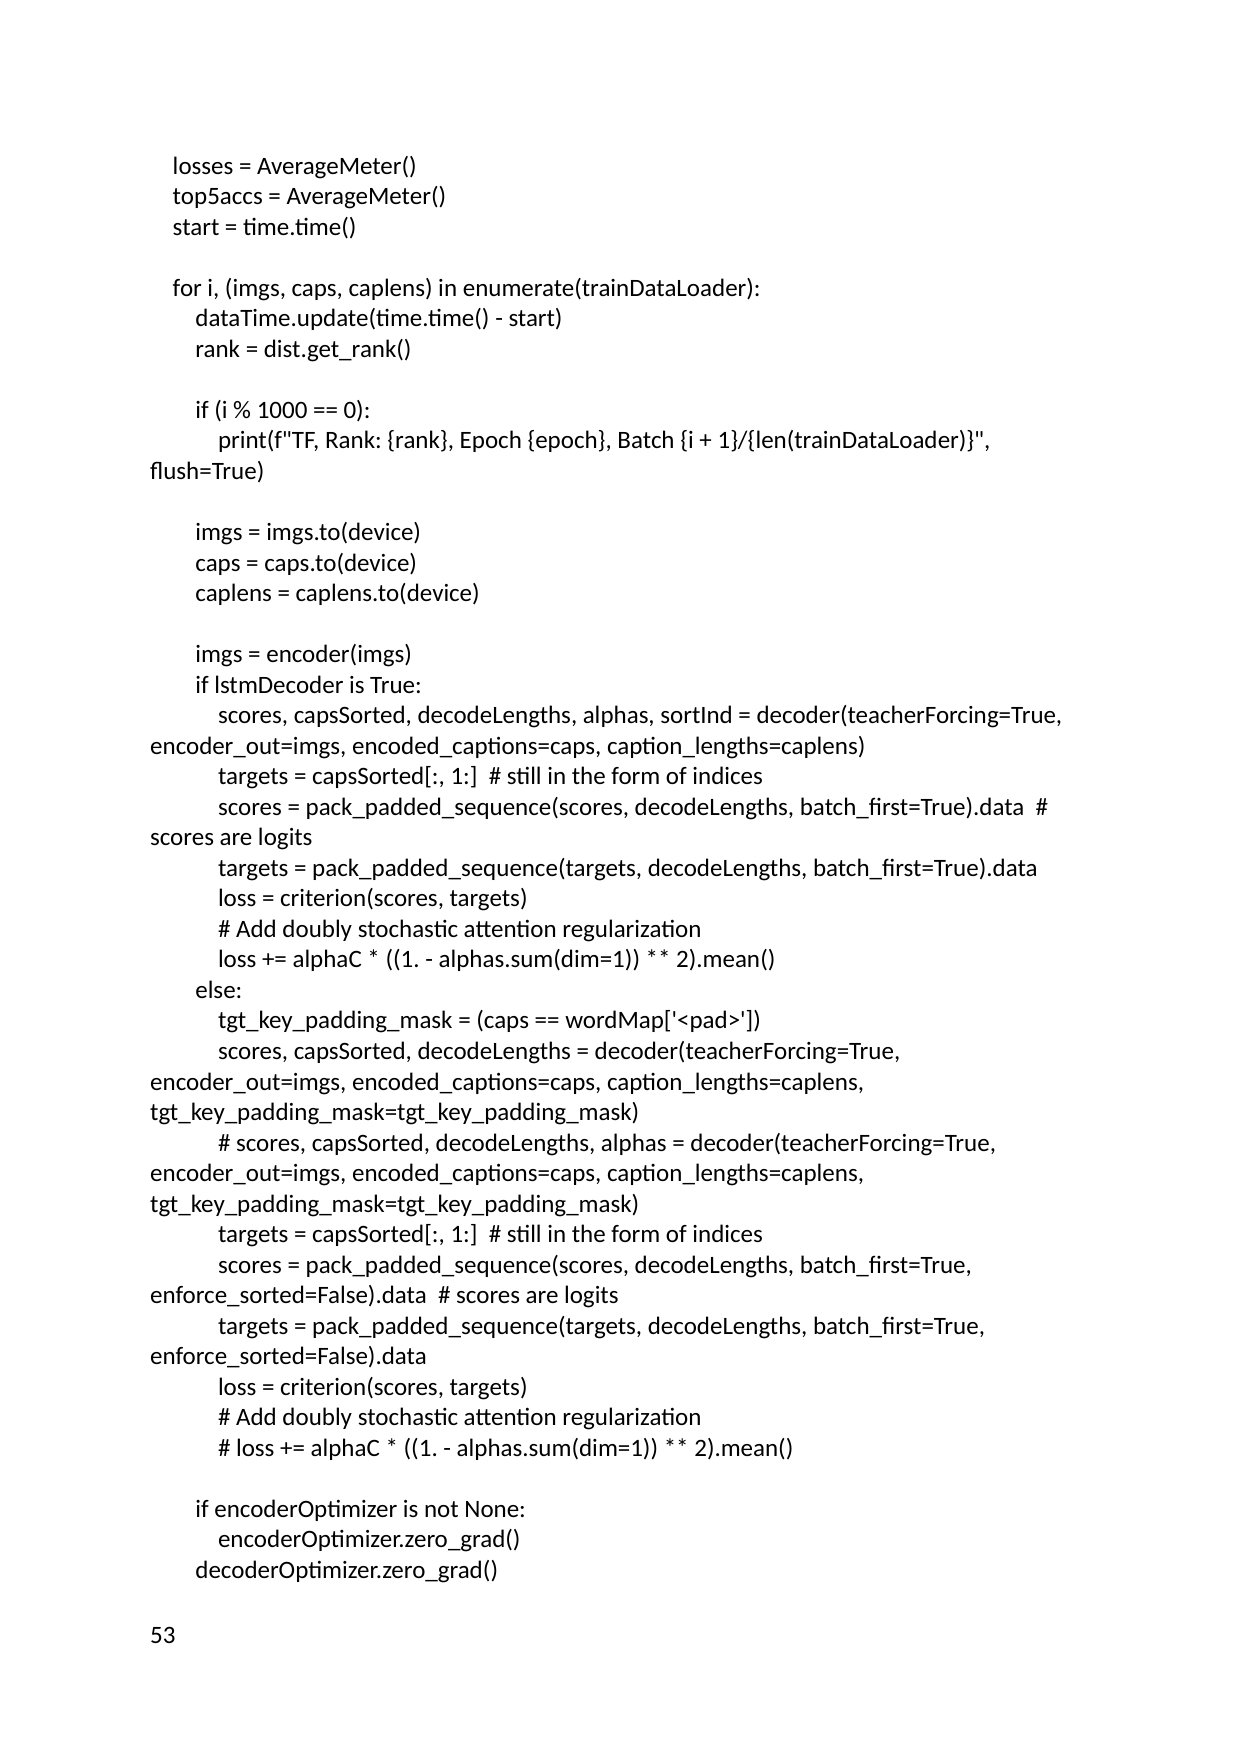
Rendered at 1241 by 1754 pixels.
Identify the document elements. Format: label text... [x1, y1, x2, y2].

text losses = AverageMeter() [150, 150, 1090, 181]
text targets = capsSorted[:, 1:] # still in the form of indices [150, 760, 1090, 791]
text tgt_key_padding_mask = (caps == wordMap['<pad>']) [150, 1004, 1090, 1035]
text caps = caps.to(device) [150, 547, 1090, 577]
text loss += alphaC * ((1. - alphas.sum(dim=1)) ** 2).mean() [150, 943, 1090, 974]
text loss = criterion(scores, targets) [150, 1371, 1090, 1401]
text start = time.time() [150, 211, 1090, 242]
text scores, capsSorted, decodeLengths, alphas, sortInd = decoder(teacherForcing=True, encoder_out=imgs, encoded_captions=caps, caption_lengths=caplens) [150, 699, 1090, 760]
text imgs = encoder(imgs) [150, 638, 1090, 669]
text # Add doubly stochastic attention regularization [150, 1401, 1090, 1432]
text targets = capsSorted[:, 1:] # still in the form of indices [150, 1218, 1090, 1249]
text decoderOptimizer.zero_grad() [150, 1554, 1090, 1584]
text if encoderOptimizer is not None: [150, 1493, 1090, 1523]
text scores = pack_padded_sequence(scores, decodeLengths, batch_first=True, enforce_sorted=False).data # scores are logits [150, 1249, 1090, 1310]
text caplens = caplens.to(device) [150, 577, 1090, 608]
text loss = criterion(scores, targets) [150, 882, 1090, 913]
text targets = pack_padded_sequence(targets, decodeLengths, batch_first=True, enforce_sorted=False).data [150, 1310, 1090, 1371]
text if (i % 1000 == 0): [150, 394, 1090, 425]
text encoderOptimizer.zero_grad() [150, 1523, 1090, 1554]
text for i, (imgs, caps, caplens) in enumerate(trainDataLoader): [150, 272, 1090, 303]
text rank = dist.get_rank() [150, 333, 1090, 364]
text targets = pack_padded_sequence(targets, decodeLengths, batch_first=True).data [150, 852, 1090, 882]
text imgs = imgs.to(device) [150, 516, 1090, 547]
text if lstmDecoder is True: [150, 669, 1090, 699]
text scores = pack_padded_sequence(scores, decodeLengths, batch_first=True).data # scores are logits [150, 791, 1090, 852]
text else: [150, 974, 1090, 1004]
text top5accs = AverageMeter() [150, 181, 1090, 211]
text # Add doubly stochastic attention regularization [150, 913, 1090, 943]
text dataTime.update(time.time() - start) [150, 303, 1090, 333]
text scores, capsSorted, decodeLengths = decoder(teacherForcing=True, encoder_out=imgs, encoded_captions=caps, caption_lengths=caplens, tgt_key_padding_mask=tgt_key_padding_mask) [150, 1035, 1090, 1127]
text # scores, capsSorted, decodeLengths, alphas = decoder(teacherForcing=True, encoder_out=imgs, encoded_captions=caps, caption_lengths=caplens, tgt_key_padding_mask=tgt_key_padding_mask) [150, 1127, 1090, 1218]
text print(f"TF, Rank: {rank}, Epoch {epoch}, Batch {i + 1}/{len(trainDataLoader)}", flush=True) [150, 425, 1090, 486]
text # loss += alphaC * ((1. - alphas.sum(dim=1)) ** 2).mean() [150, 1432, 1090, 1462]
